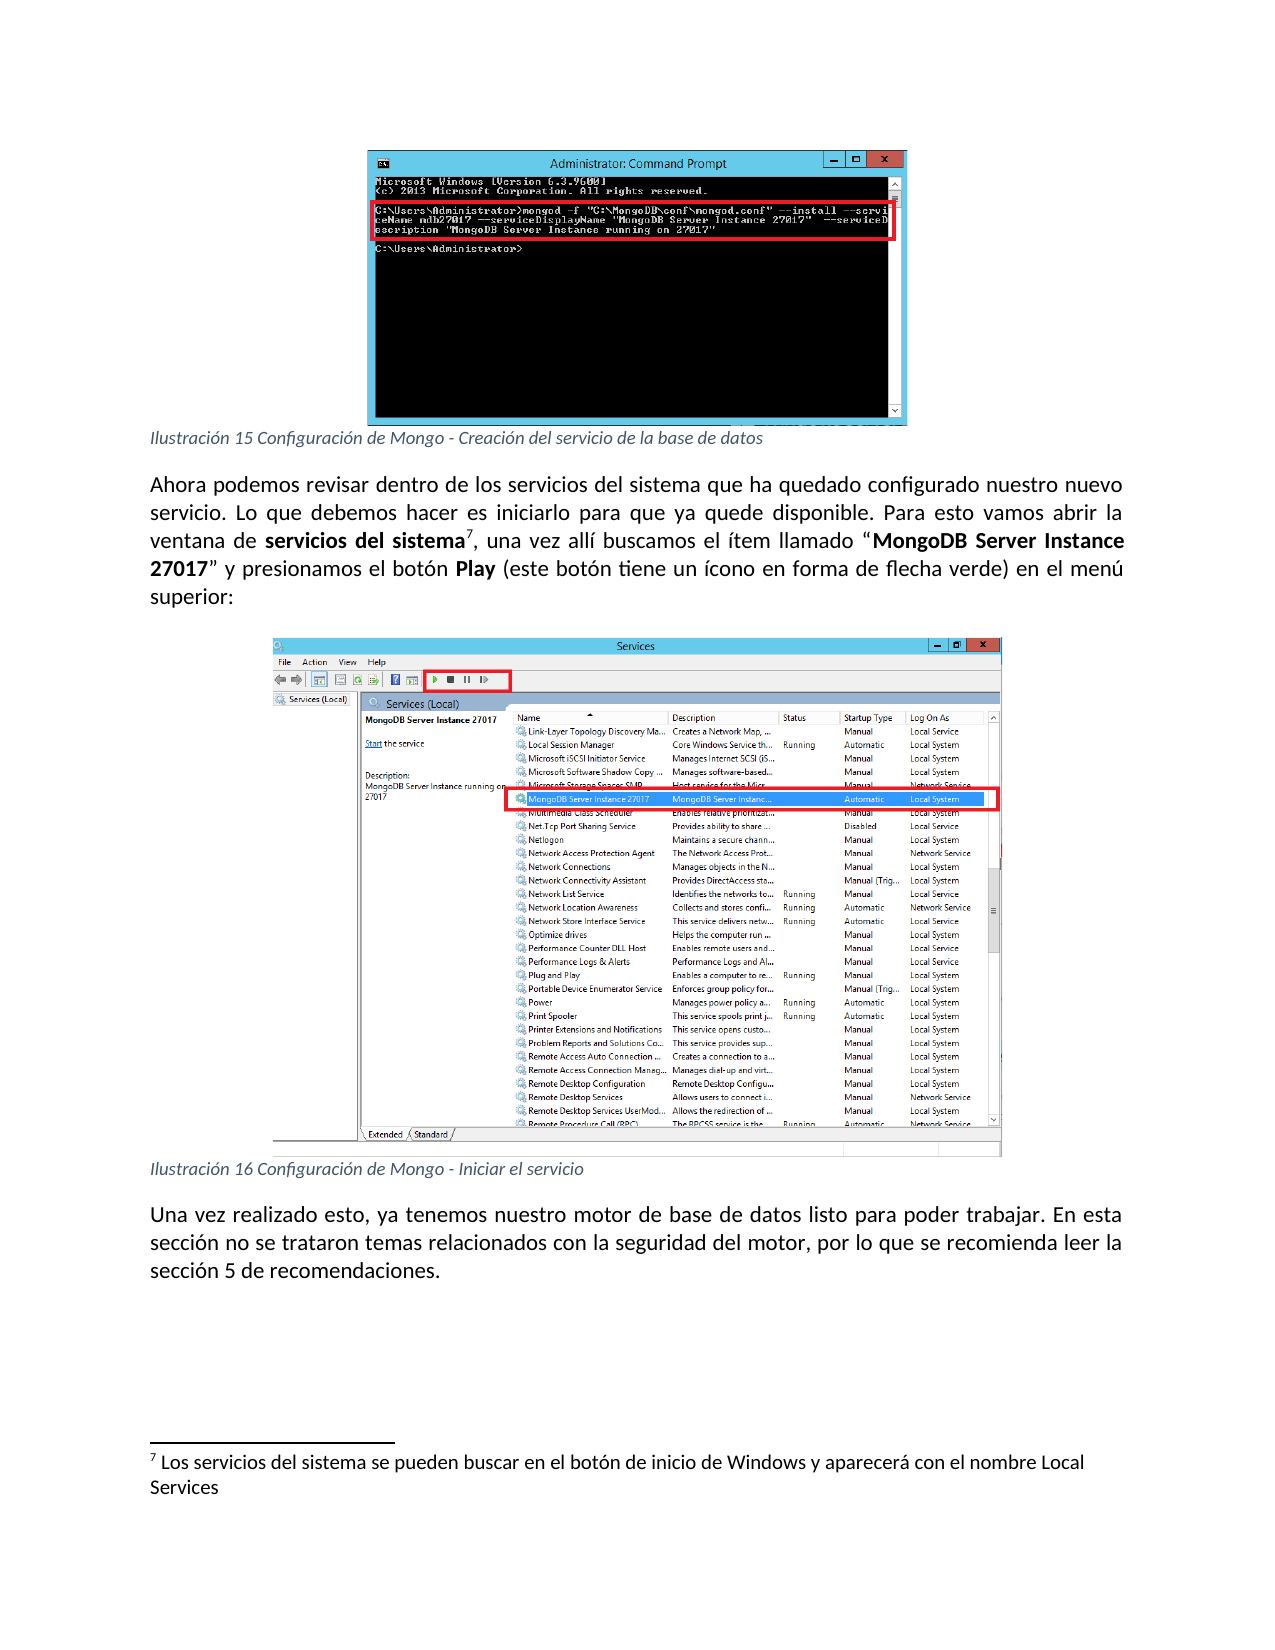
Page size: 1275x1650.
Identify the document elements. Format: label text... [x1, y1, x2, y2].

picture [272, 637, 1003, 1157]
picture [367, 150, 908, 426]
text Una vez realizado esto, ya tenemos nuestro motor de base de datos listo para poder trabajar. En esta sección no se trataron temas relacionados con la seguridad del motor, por lo que se recomienda leer la sección 5 de recomendaciones. [150, 1200, 1125, 1284]
text Ahora podemos revisar dentro de los servicios del sistema que ha quedado configurado nuestro nuevo servicio. Lo que debemos hacer es iniciarlo para que ya quede disponible. Para esto vamos abrir la ventana de servicios del sistema, una vez allí buscamos el ítem llamado “MongoDB Server Instance 27017” y presionamos el botón Play (este botón tiene un ícono en forma de flecha verde) en el menú superior: [150, 470, 1125, 610]
